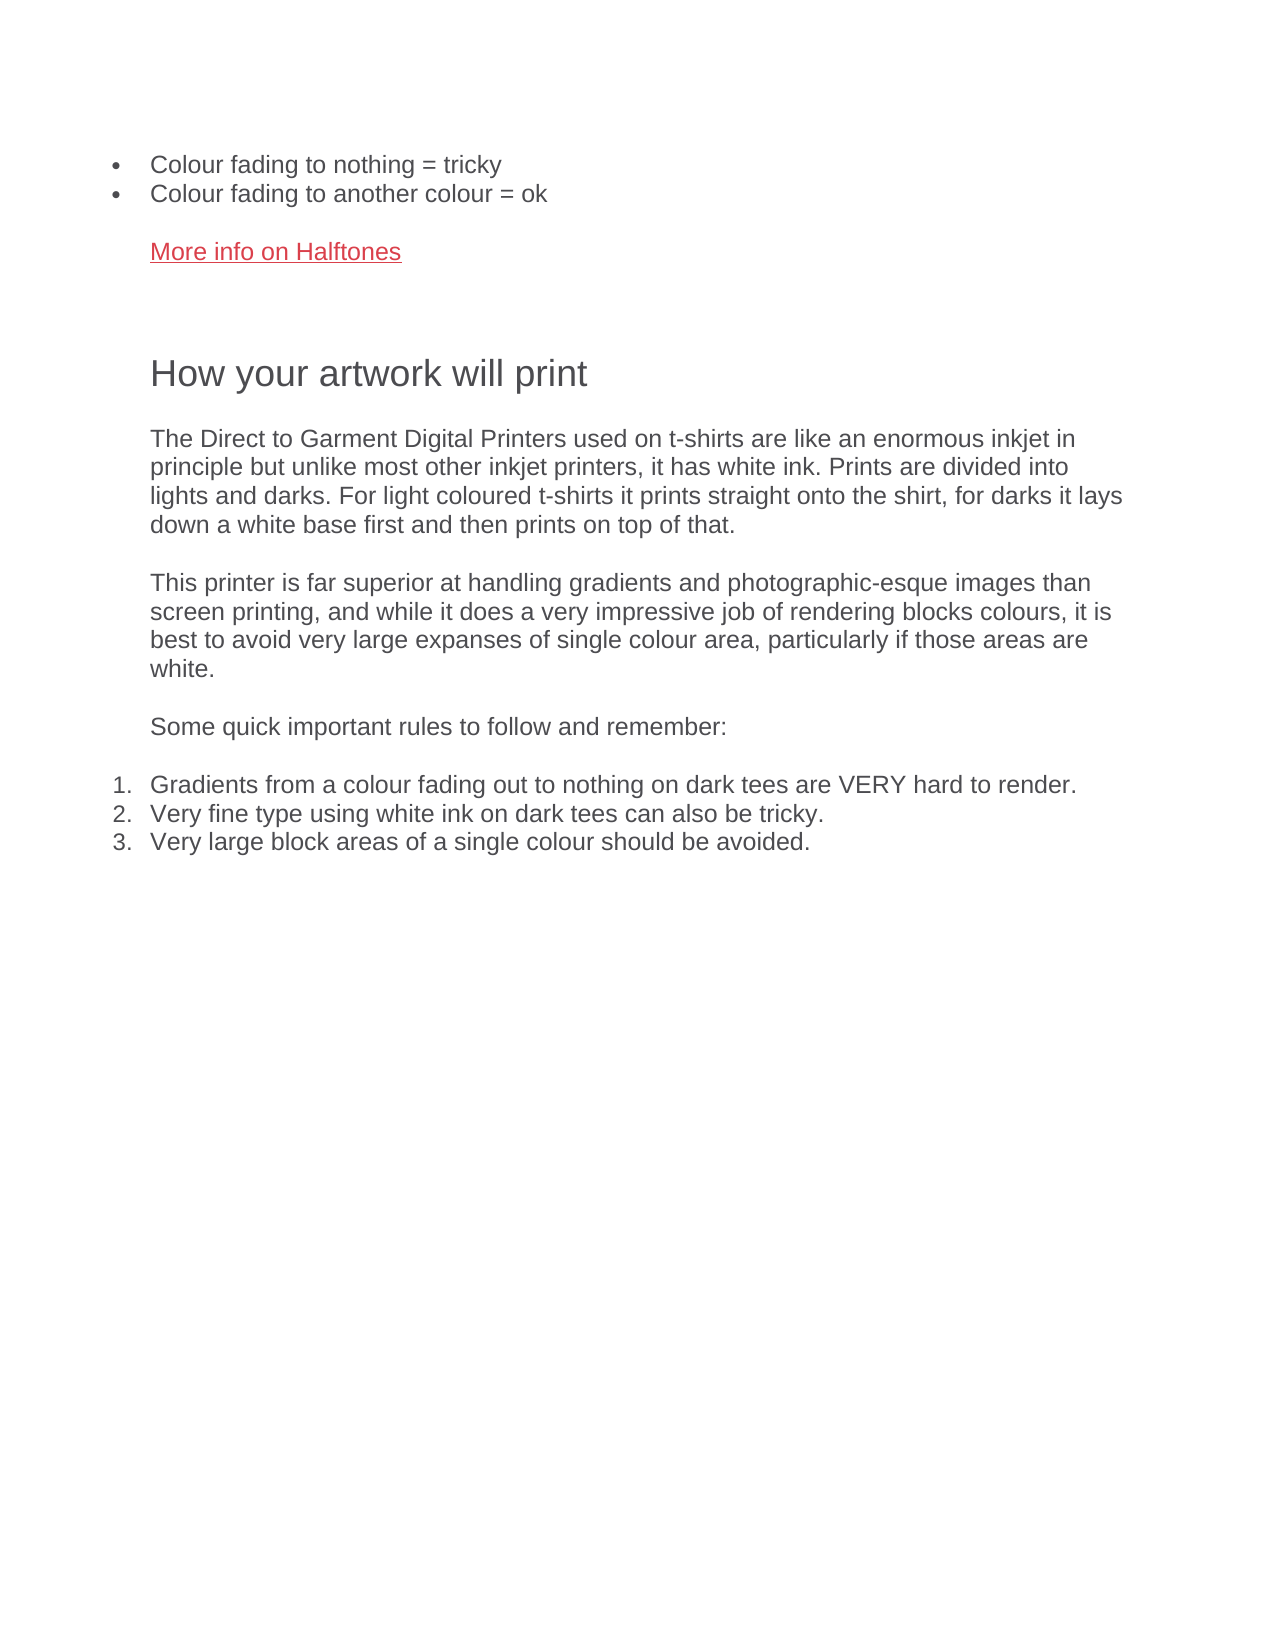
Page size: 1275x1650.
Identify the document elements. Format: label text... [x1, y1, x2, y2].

text Some quick important rules to follow and remember: [150, 712, 1125, 741]
text This printer is far superior at handling gradients and photographic-esque images than screen printing, and while it does a very impressive job of rendering blocks colours, it is best to avoid very large expanses of single colour area, particularly if those areas are white. [150, 568, 1125, 683]
list Colour fading to nothing = tricky [112, 150, 1125, 179]
text More info on Halftones [150, 237, 1125, 265]
list Colour fading to another colour = ok [112, 179, 1125, 207]
text How your artwork will print [150, 351, 1125, 394]
list Very large block areas of a single colour should be avoided. [112, 827, 1125, 856]
list Very fine type using white ink on dark tees can also be tricky. [112, 799, 1125, 827]
list Gradients from a colour fading out to nothing on dark tees are VERY hard to render. [112, 770, 1125, 799]
text The Direct to Garment Digital Printers used on t-shirts are like an enormous inkjet in principle but unlike most other inkjet printers, it has white ink. Prints are divided into lights and darks. For light coloured t-shirts it prints straight onto the shirt, for darks it lays down a white base first and then prints on top of that. [150, 424, 1125, 539]
